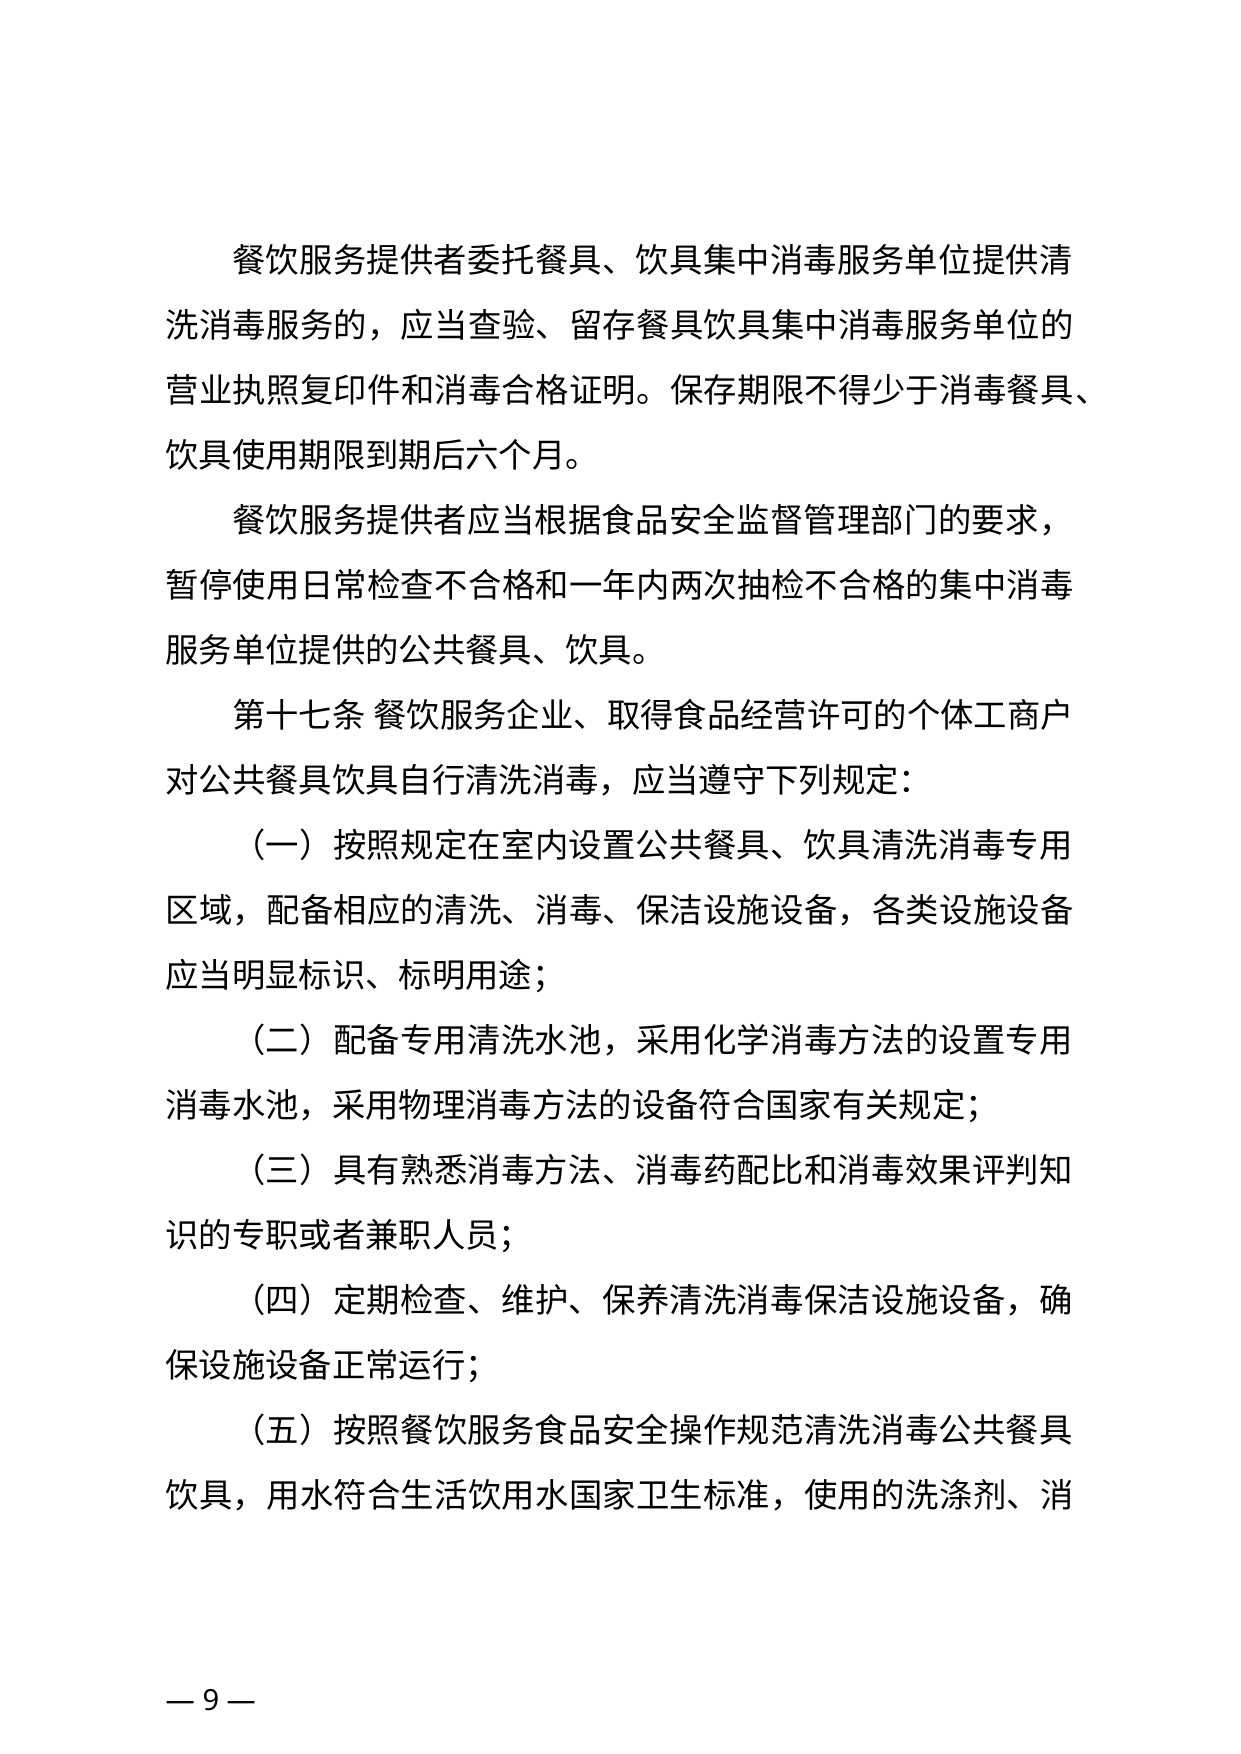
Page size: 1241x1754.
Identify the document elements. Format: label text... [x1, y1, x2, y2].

text （二）配备专用清洗水池，采用化学消毒方法的设置专用消毒水池，采用物理消毒方法的设备符合国家有关规定； [165, 1006, 1075, 1136]
text 餐饮服务提供者委托餐具、饮具集中消毒服务单位提供清洗消毒服务的，应当查验、留存餐具饮具集中消毒服务单位的营业执照复印件和消毒合格证明。保存期限不得少于消毒餐具、饮具使用期限到期后六个月。 [165, 226, 1075, 486]
text 餐饮服务提供者应当根据食品安全监督管理部门的要求，暂停使用日常检查不合格和一年内两次抽检不合格的集中消毒服务单位提供的公共餐具、饮具。 [165, 486, 1075, 681]
text （三）具有熟悉消毒方法、消毒药配比和消毒效果评判知识的专职或者兼职人员； [165, 1136, 1075, 1266]
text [165, 1396, 1075, 1526]
text （四）定期检查、维护、保养清洗消毒保洁设施设备，确保设施设备正常运行； [165, 1266, 1075, 1396]
text 第十七条 餐饮服务企业、取得食品经营许可的个体工商户对公共餐具饮具自行清洗消毒，应当遵守下列规定： [165, 681, 1075, 811]
text （一）按照规定在室内设置公共餐具、饮具清洗消毒专用区域，配备相应的清洗、消毒、保洁设施设备，各类设施设备应当明显标识、标明用途； [165, 811, 1075, 1006]
